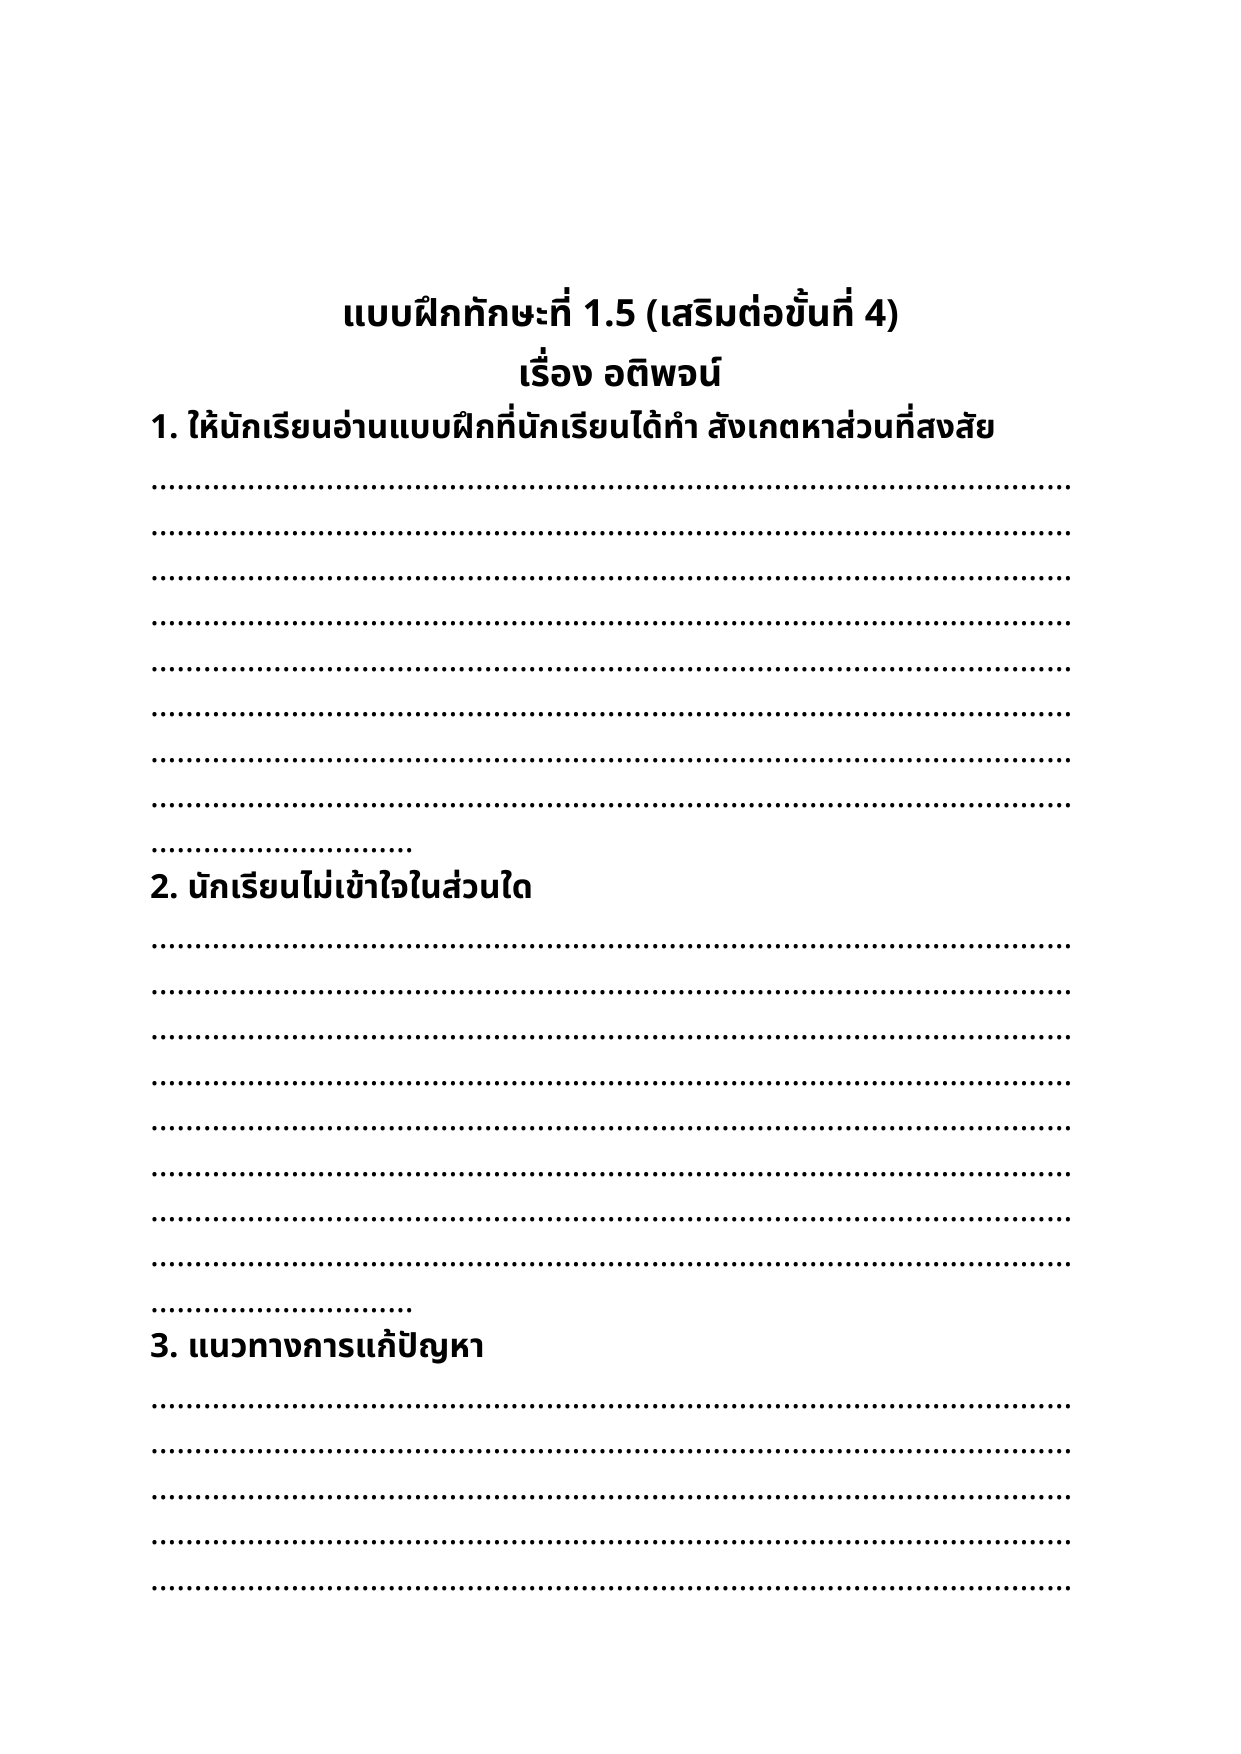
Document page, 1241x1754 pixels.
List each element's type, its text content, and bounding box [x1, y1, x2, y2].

text เรื่อง อติพจน์ [150, 347, 1090, 403]
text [150, 1373, 1090, 1600]
text 3. แนวทางการแก้ปัญหา [150, 1322, 1090, 1373]
text 2. นักเรียนไม่เข้าใจในส่วนใด [150, 863, 1090, 913]
text 1. ให้นักเรียนอ่านแบบฝึกที่นักเรียนได้ทำ สังเกตหาส่วนที่สงสัย [150, 403, 1090, 454]
text แบบฝึกทักษะที่ 1.5 (เสริมต่อขั้นที่ 4) [150, 286, 1090, 343]
